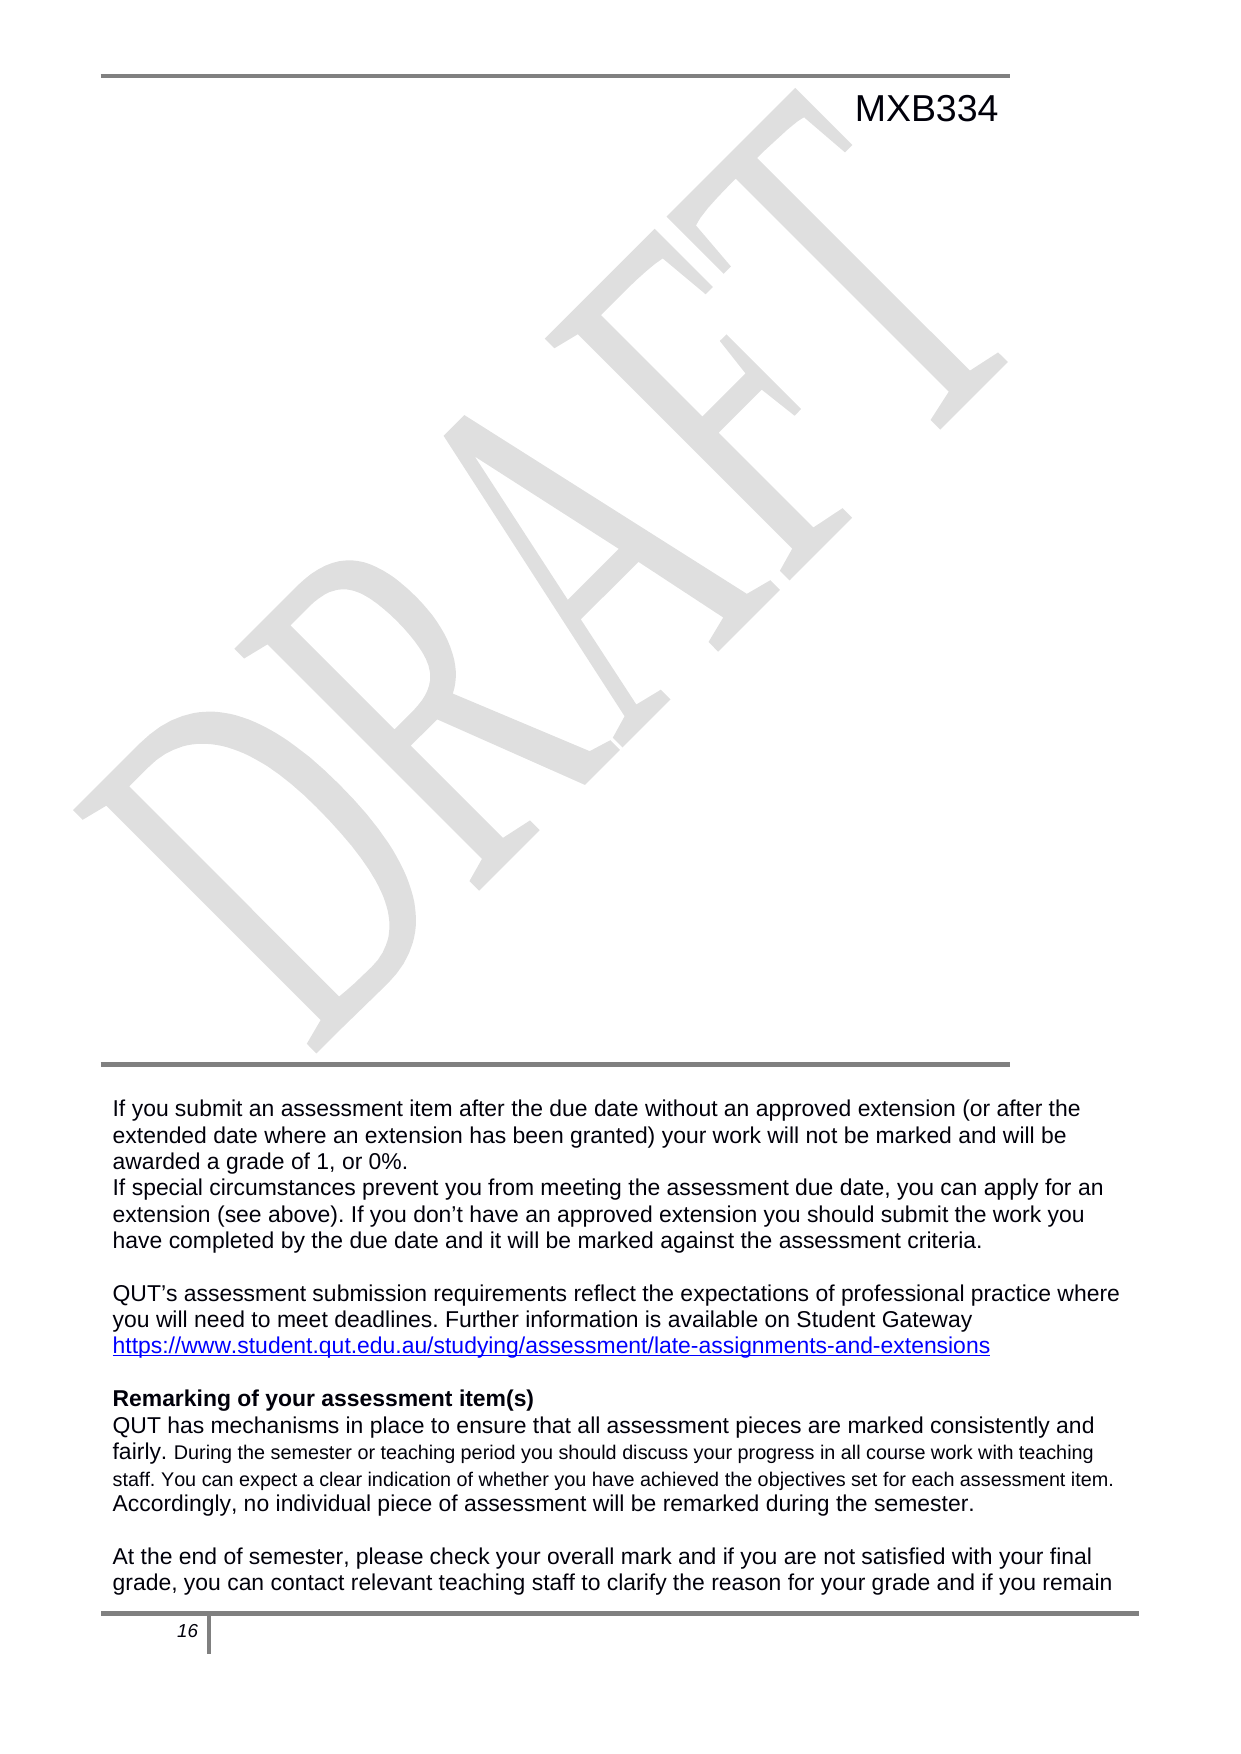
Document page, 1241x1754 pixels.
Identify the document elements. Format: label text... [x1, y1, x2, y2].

text At the end of semester, please check your overall mark and if you are not satisfied with your final grade, you can contact relevant teaching staff to clarify the reason for your grade and if you remain dissatisfied after discussion with teaching staff, you can apply for a formal review of grade within ten working days. Further information is available on Student Gateway: https://www.student.qut.edu.au/studying/assessment/reviews-and-appeals/review-of-grade-or-academic-ruling [112, 1543, 1128, 1596]
text If you submit an assessment item after the due date without an approved extension (or after the extended date where an extension has been granted) your work will not be marked and will be awarded a grade of 1, or 0%. [112, 1095, 1128, 1174]
text QUT has mechanisms in place to ensure that all assessment pieces are marked consistently and fairly. During the semester or teaching period you should discuss your progress in all course work with teaching staff. You can expect a clear indication of whether you have achieved the objectives set for each assessment item. Accordingly, no individual piece of assessment will be remarked during the semester. [112, 1412, 1128, 1517]
text Remarking of your assessment item(s) [112, 1385, 1128, 1412]
text QUT’s assessment submission requirements reflect the expectations of professional practice where you will need to meet deadlines. Further information is available on Student Gateway https://www.student.qut.edu.au/studying/assessment/late-assignments-and-extensions [112, 1280, 1128, 1359]
text If special circumstances prevent you from meeting the assessment due date, you can apply for an extension (see above). If you don’t have an approved extension you should submit the work you have completed by the due date and it will be marked against the assessment criteria. [112, 1174, 1128, 1253]
